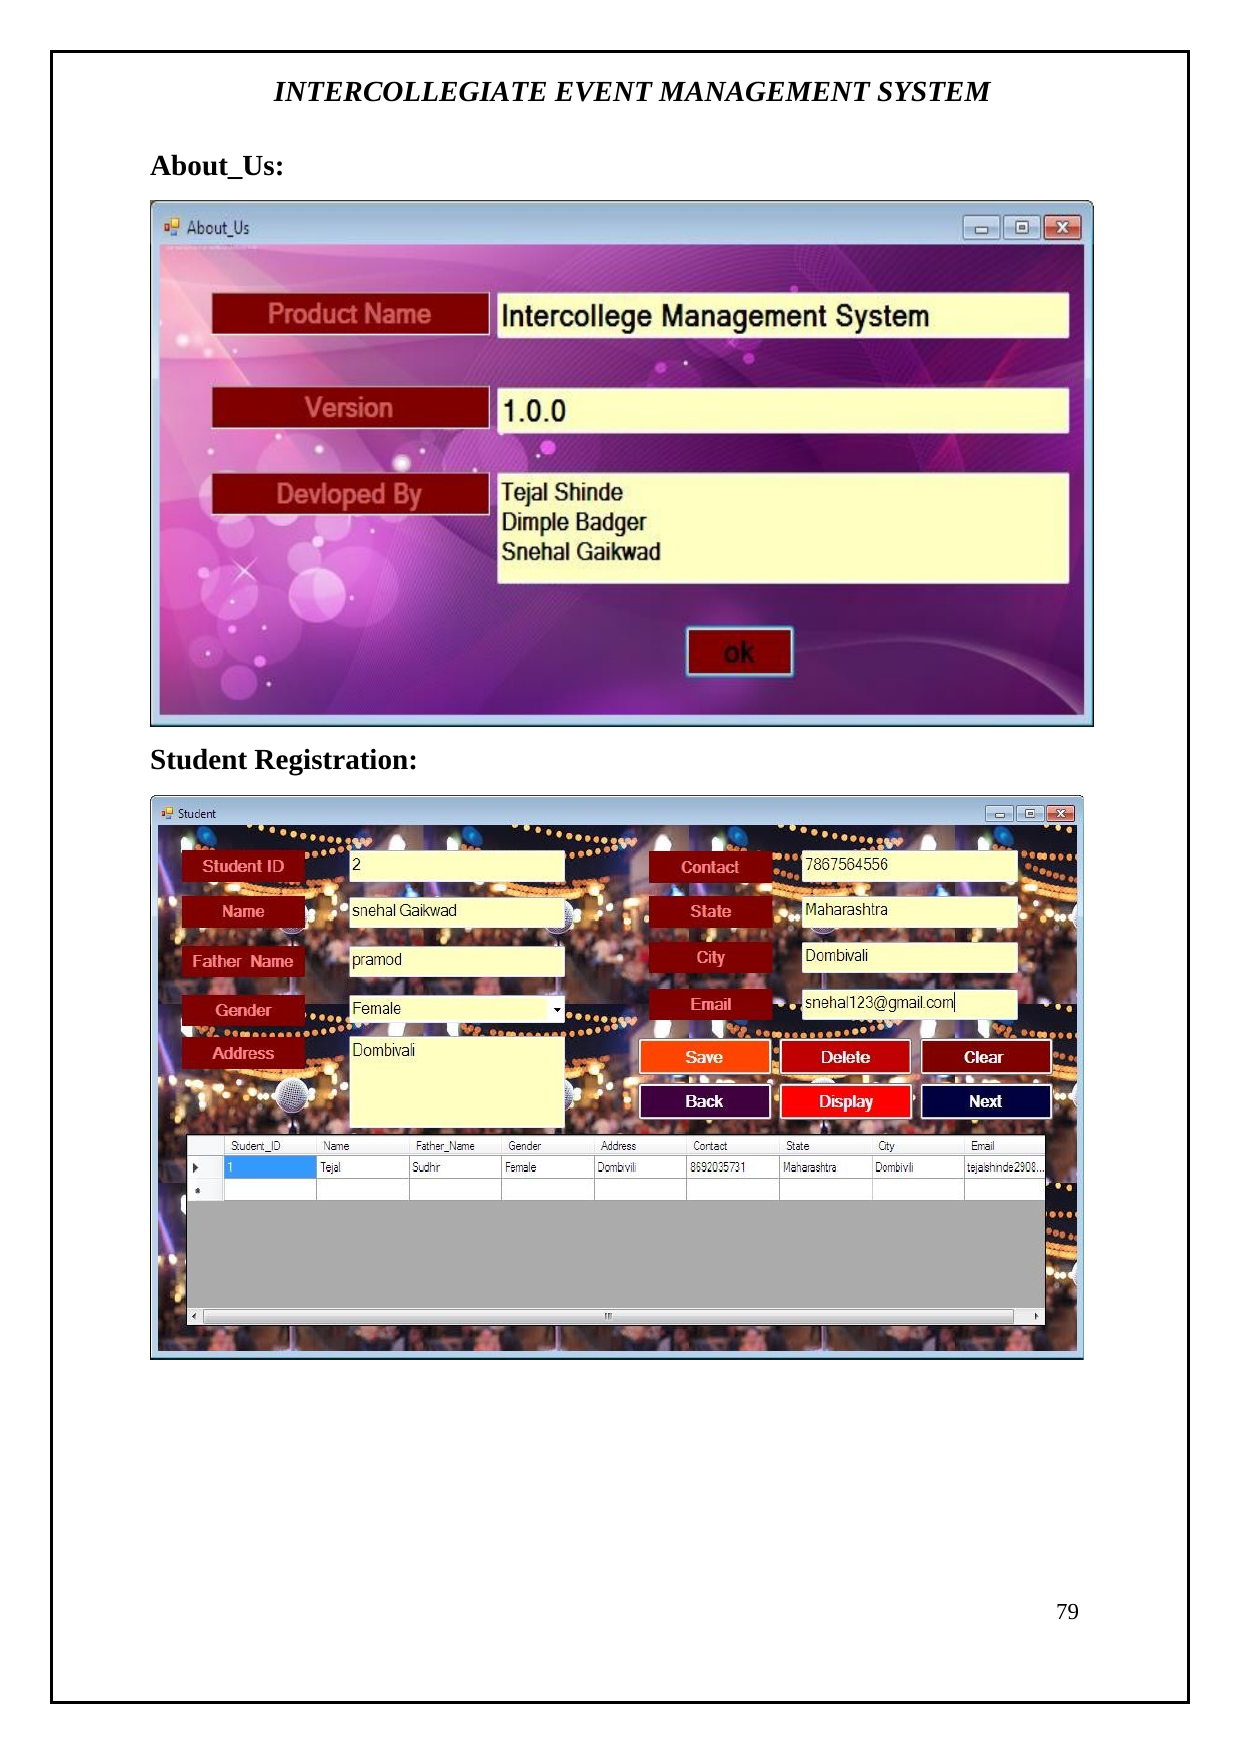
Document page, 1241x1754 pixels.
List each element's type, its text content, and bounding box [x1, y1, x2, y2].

text About_Us: [150, 148, 1173, 182]
picture [150, 795, 1084, 1360]
picture [150, 200, 1094, 727]
